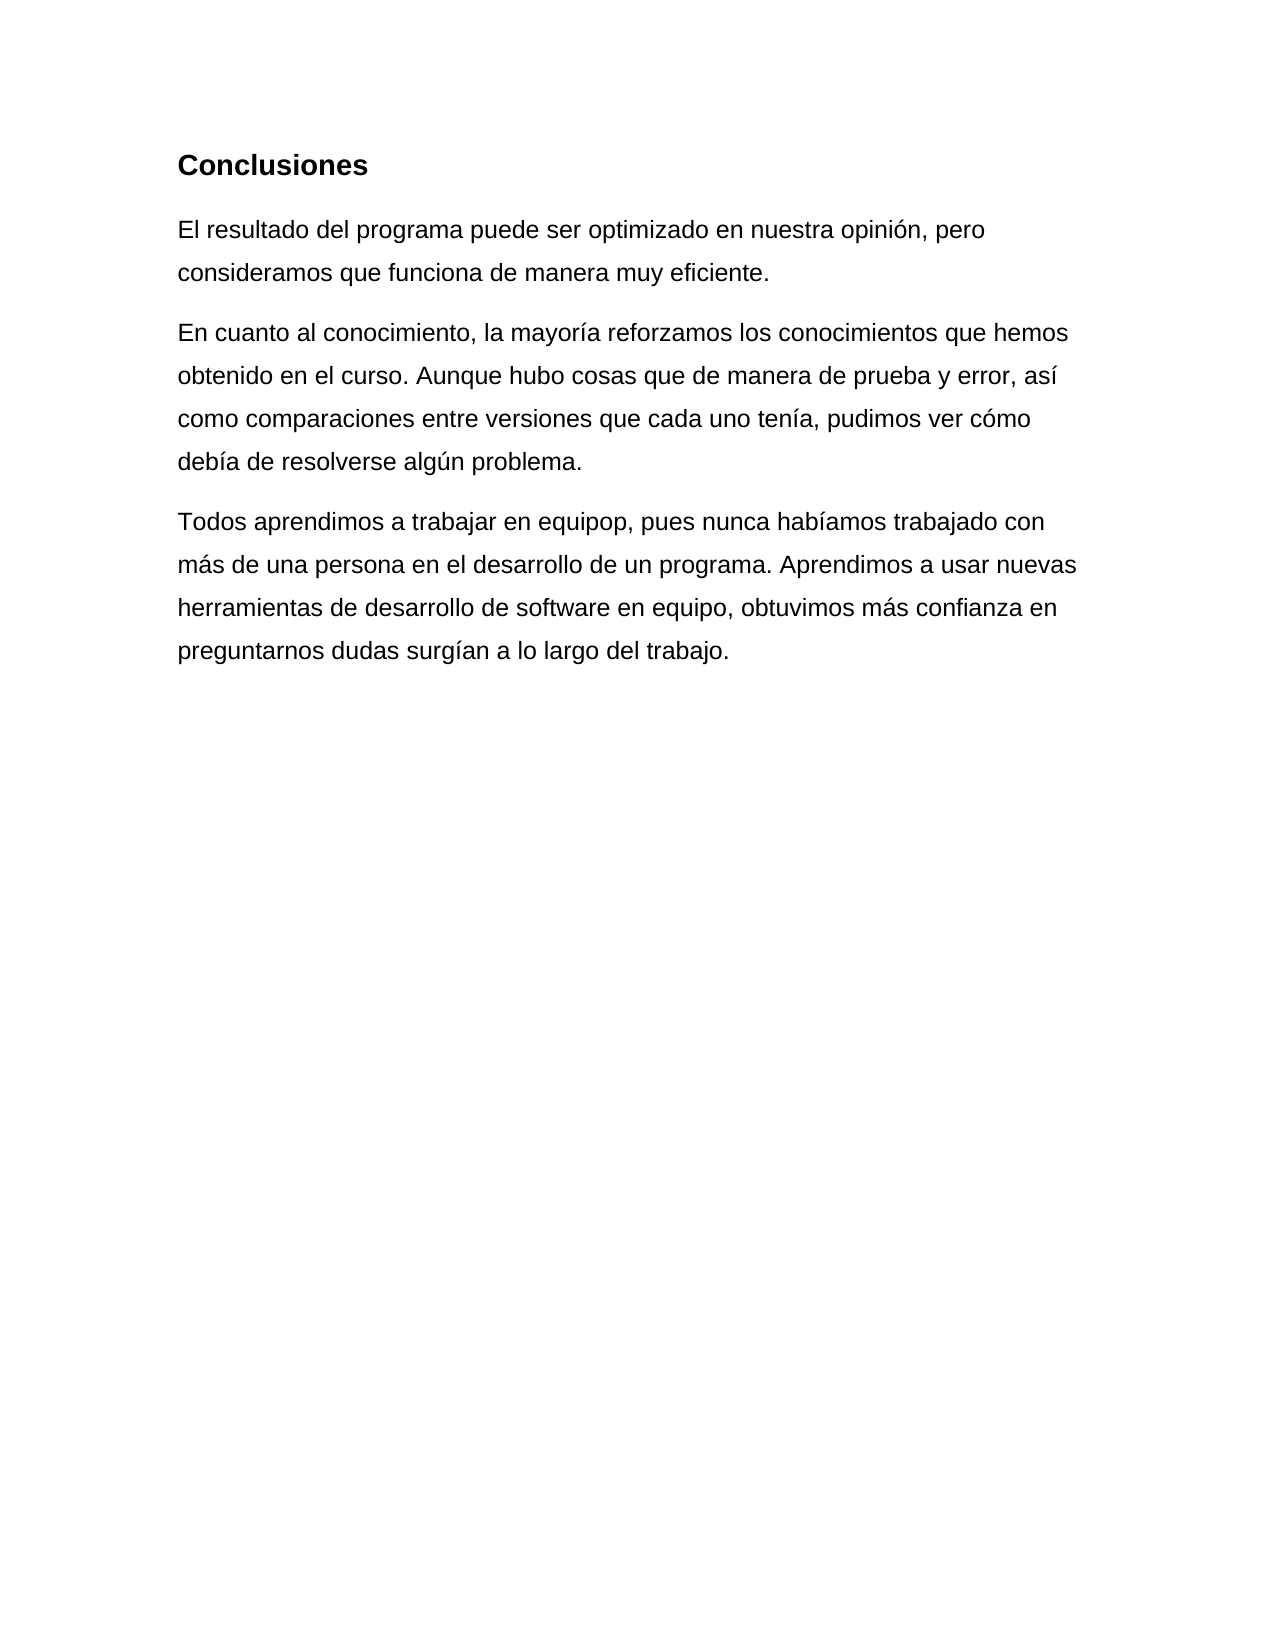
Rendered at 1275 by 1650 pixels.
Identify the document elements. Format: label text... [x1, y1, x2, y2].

text El resultado del programa puede ser optimizado en nuestra opinión, pero consideramos que funciona de manera muy eficiente. [177, 214, 1098, 286]
text Todos aprendimos a trabajar en equipop, pues nunca habíamos trabajado con más de una persona en el desarrollo de un programa. Aprendimos a usar nuevas herramientas de desarrollo de software en equipo, obtuvimos más confianza en preguntarnos dudas surgían a lo largo del trabajo. [177, 507, 1098, 665]
text En cuanto al conocimiento, la mayoría reforzamos los conocimientos que hemos obtenido en el curso. Aunque hubo cosas que de manera de prueba y error, así como comparaciones entre versiones que cada uno tenía, pudimos ver cómo debía de resolverse algún problema. [177, 317, 1098, 476]
text Conclusiones [177, 148, 1098, 181]
